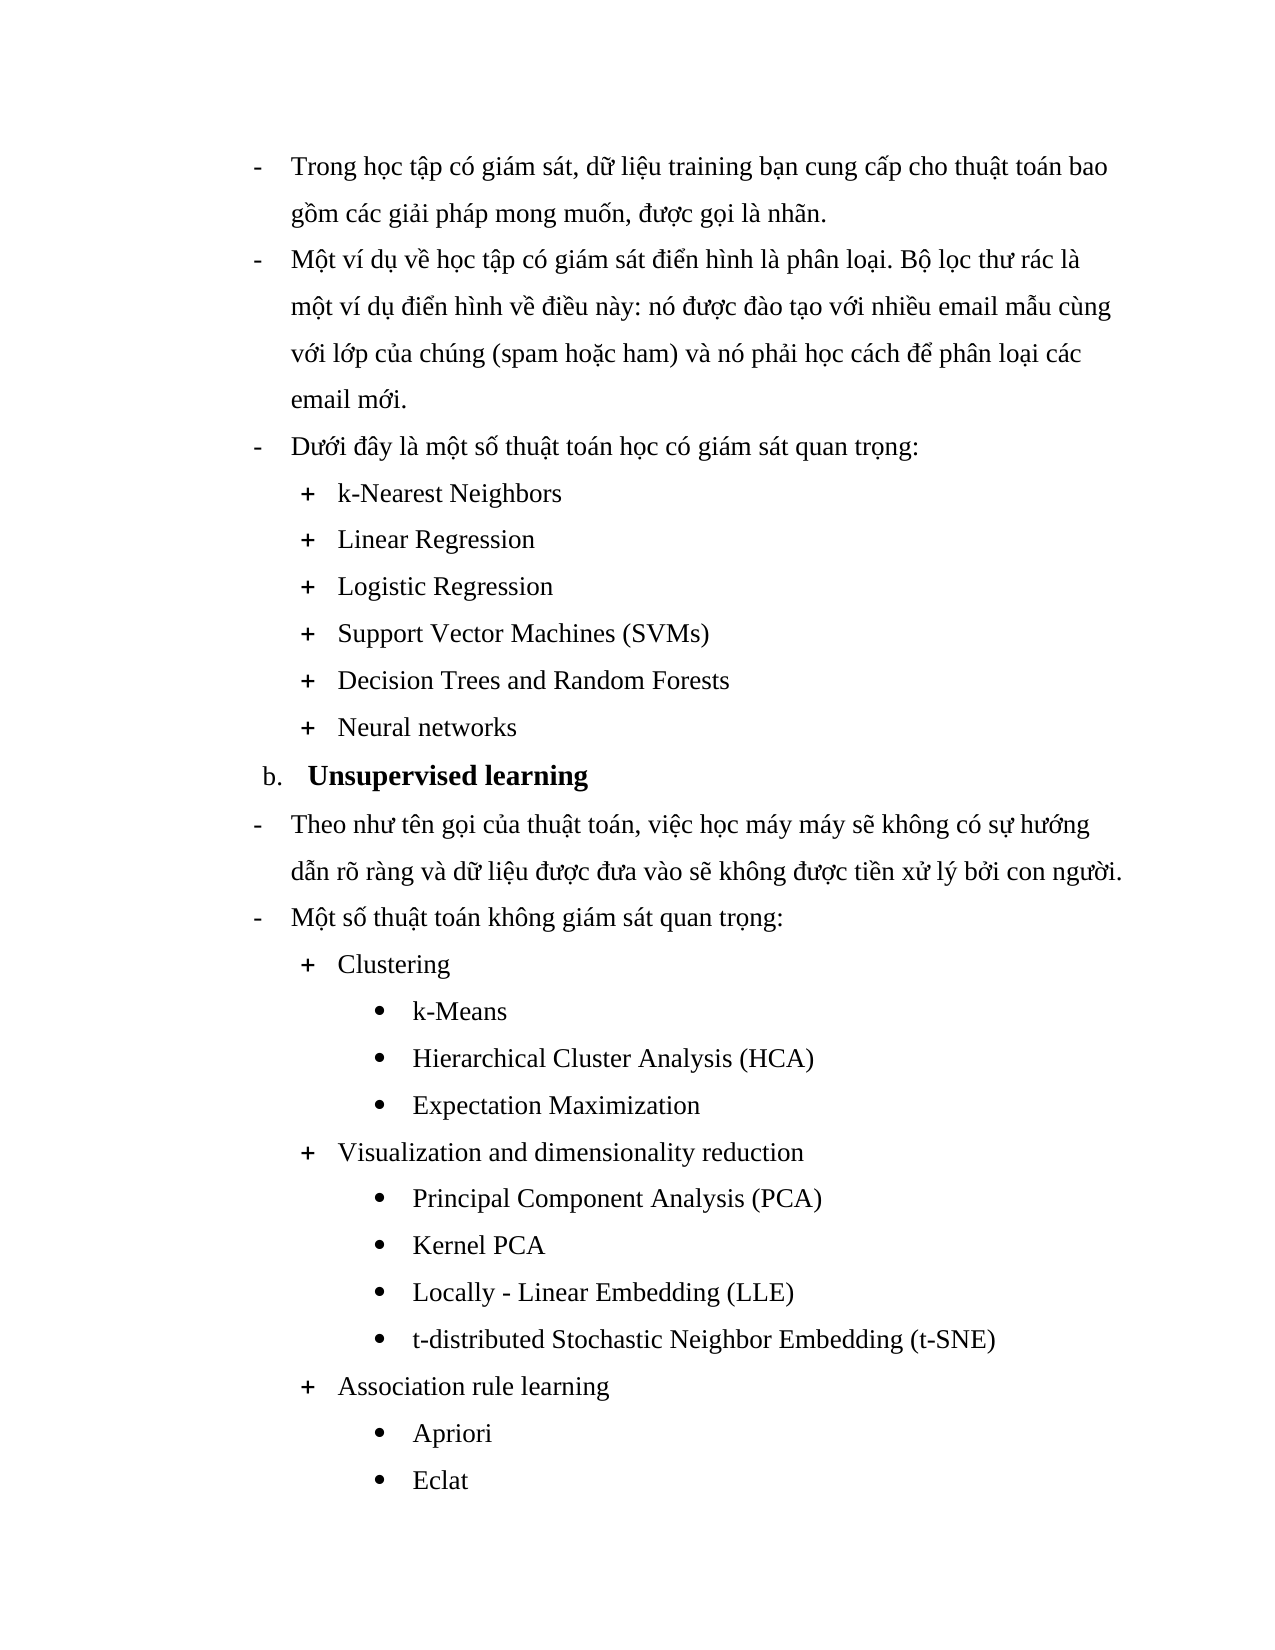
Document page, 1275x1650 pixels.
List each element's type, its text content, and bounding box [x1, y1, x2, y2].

list Apriori [375, 1417, 1125, 1448]
list Một ví dụ về học tập có giám sát điển hình là phân loại. Bộ lọc thư rác là một ví dụ điển hình về điều này: nó được đào tạo với nhiều email mẫu cùng với lớp của chúng (spam hoặc ham) và nó phải học cách để phân loại các email mới. [253, 243, 1125, 414]
list Association rule learning [300, 1370, 1125, 1401]
list Eclat [375, 1464, 1125, 1495]
list Locally - Linear Embedding (LLE) [375, 1276, 1125, 1308]
list Neural networks [300, 711, 1125, 742]
list Trong học tập có giám sát, dữ liệu training bạn cung cấp cho thuật toán bao gồm các giải pháp mong muốn, được gọi là nhãn. [253, 150, 1125, 228]
list t-distributed Stochastic Neighbor Embedding (t-SNE) [375, 1323, 1125, 1354]
list Theo như tên gọi của thuật toán, việc học máy máy sẽ không có sự hướng dẫn rõ ràng và dữ liệu được đưa vào sẽ không được tiền xử lý bởi con người. [253, 808, 1125, 886]
list Expectation Maximization [375, 1089, 1125, 1120]
list Một số thuật toán không giám sát quan trọng: [253, 902, 1125, 933]
list Support Vector Machines (SVMs) [300, 617, 1125, 648]
list Decision Trees and Random Forests [300, 664, 1125, 695]
list Dưới đây là một số thuật toán học có giám sát quan trọng: [253, 430, 1125, 461]
list Visualization and dimensionality reduction [300, 1136, 1125, 1167]
list Kernel PCA [375, 1229, 1125, 1261]
list Clustering [300, 948, 1125, 979]
list Unsupervised learning [262, 758, 1125, 791]
list Principal Component Analysis (PCA) [375, 1183, 1125, 1214]
list Linear Regression [300, 523, 1125, 555]
list Logistic Regression [300, 570, 1125, 602]
list k-Means [375, 995, 1125, 1026]
list k-Nearest Neighbors [300, 477, 1125, 508]
list Hierarchical Cluster Analysis (HCA) [375, 1042, 1125, 1073]
